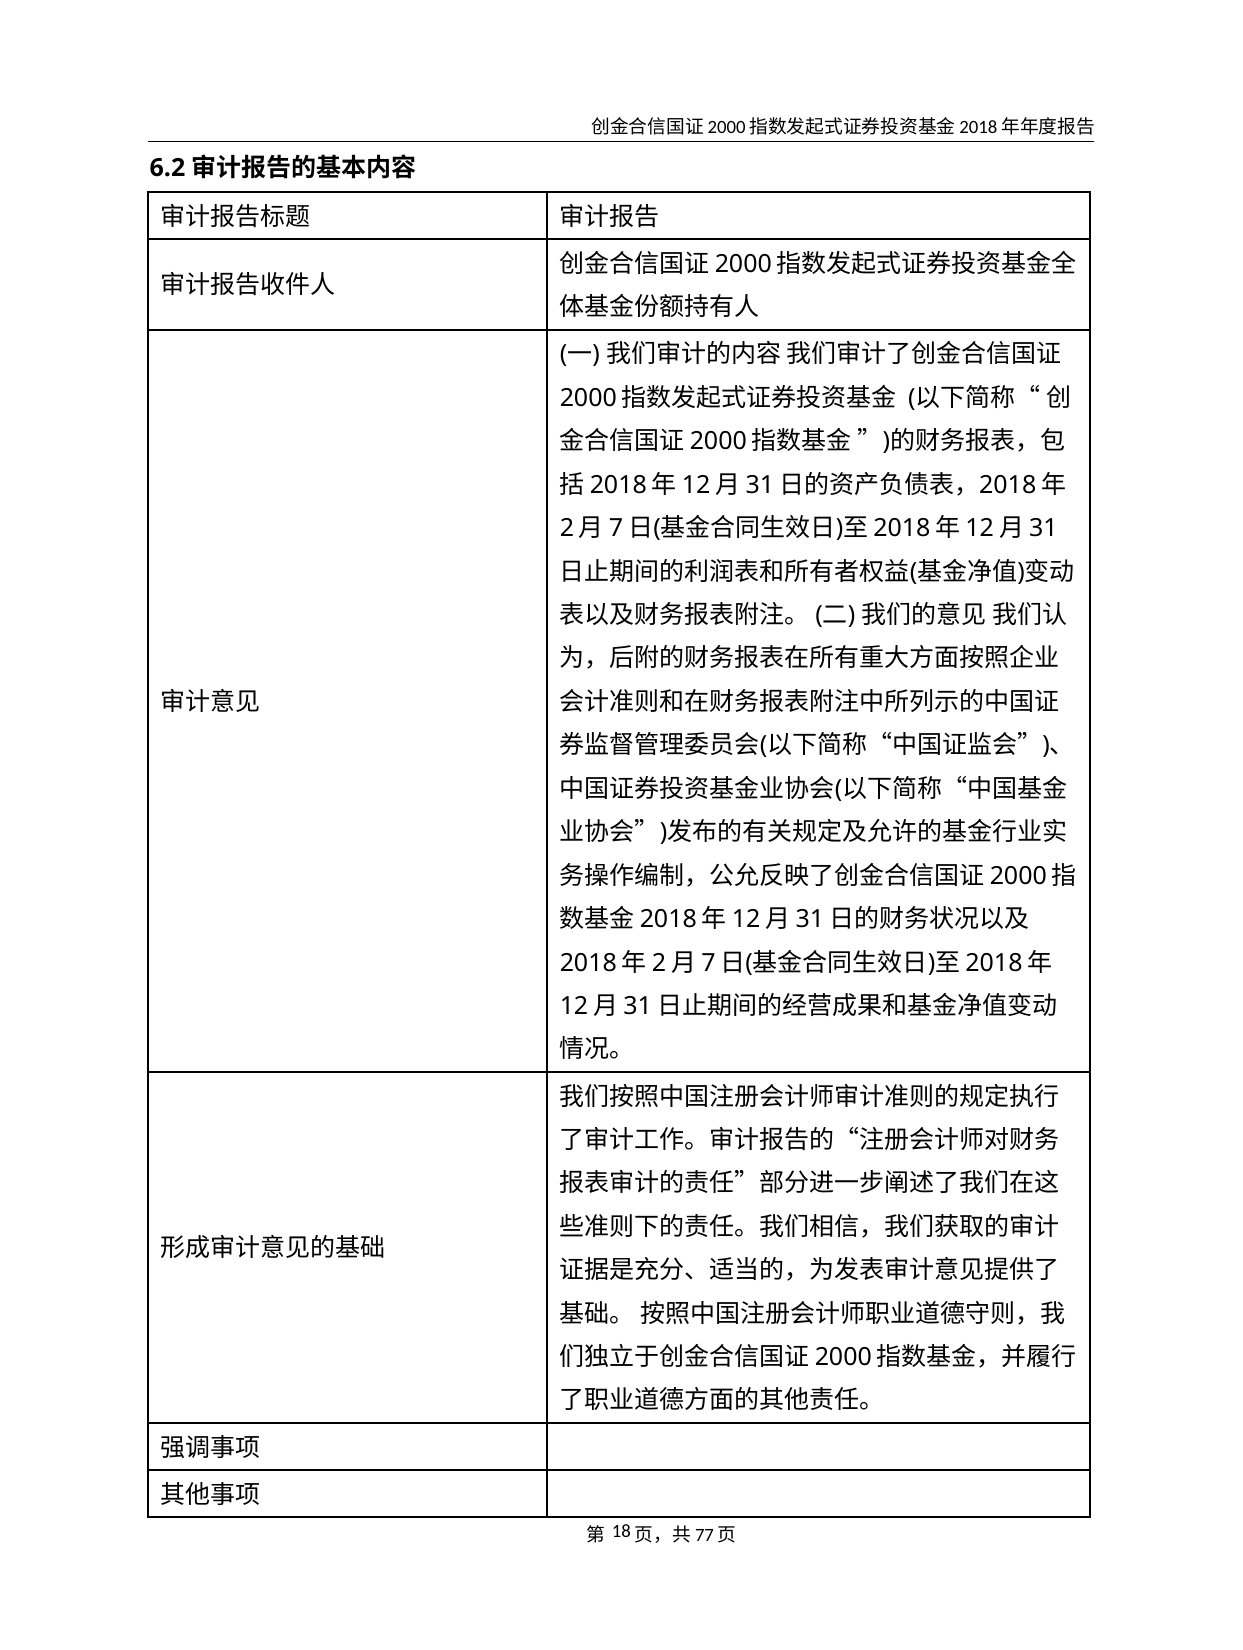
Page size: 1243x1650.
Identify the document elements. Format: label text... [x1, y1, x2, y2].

table_header 审计报告 [548, 193, 1089, 238]
table_cell [548, 1424, 1089, 1469]
table_cell 形成审计意见的基础 [149, 1073, 546, 1422]
table_cell 我们按照中国注册会计师审计准则的规定执行了审计工作。审计报告的“注册会计师对财务报表审计的责任”部分进一步阐述了我们在这些准则下的责任。我们相信，我们获取的审计证据是充分、适当的，为发表审计意见提供了基础。 按照中国注册会计师职业道德守则，我们独立于创金合信国证2000指数基金，并履行了职业道德方面的其他责任。 [548, 1073, 1089, 1422]
table_cell 审计意见 [149, 331, 546, 1071]
table_cell 其他事项 [149, 1471, 546, 1516]
table_cell 创金合信国证2000指数发起式证券投资基金全体基金份额持有人 [548, 240, 1089, 329]
table_cell [548, 1471, 1089, 1516]
table_header 审计报告标题 [149, 193, 546, 238]
table_cell 强调事项 [149, 1424, 546, 1469]
table_cell 审计报告收件人 [149, 240, 546, 329]
text 6.2 审计报告的基本内容 [149, 148, 1094, 184]
table_cell (一) 我们审计的内容 我们审计了创金合信国证2000指数发起式证券投资基金 (以下简称“ 创金合信国证2000指数基金 ”)的财务报表，包括2018年12月31日的资产负债表，2018年2月7日(基金合同生效日)至2018年12月31日止期间的利润表和所有者权益(基金净值)变动表以及财务报表附注。 (二) 我们的意见 我们认为，后附的财务报表在所有重大方面按照企业会计准则和在财务报表附注中所列示的中国证券监督管理委员会(以下简称“中国证监会”)、中国证券投资基金业协会(以下简称“中国基金业协会”)发布的有关规定及允许的基金行业实务操作编制，公允反映了创金合信国证2000指数基金2018年12月31日的财务状况以及2018年2月7日(基金合同生效日)至2018年12月31日止期间的经营成果和基金净值变动情况。 [548, 331, 1089, 1071]
